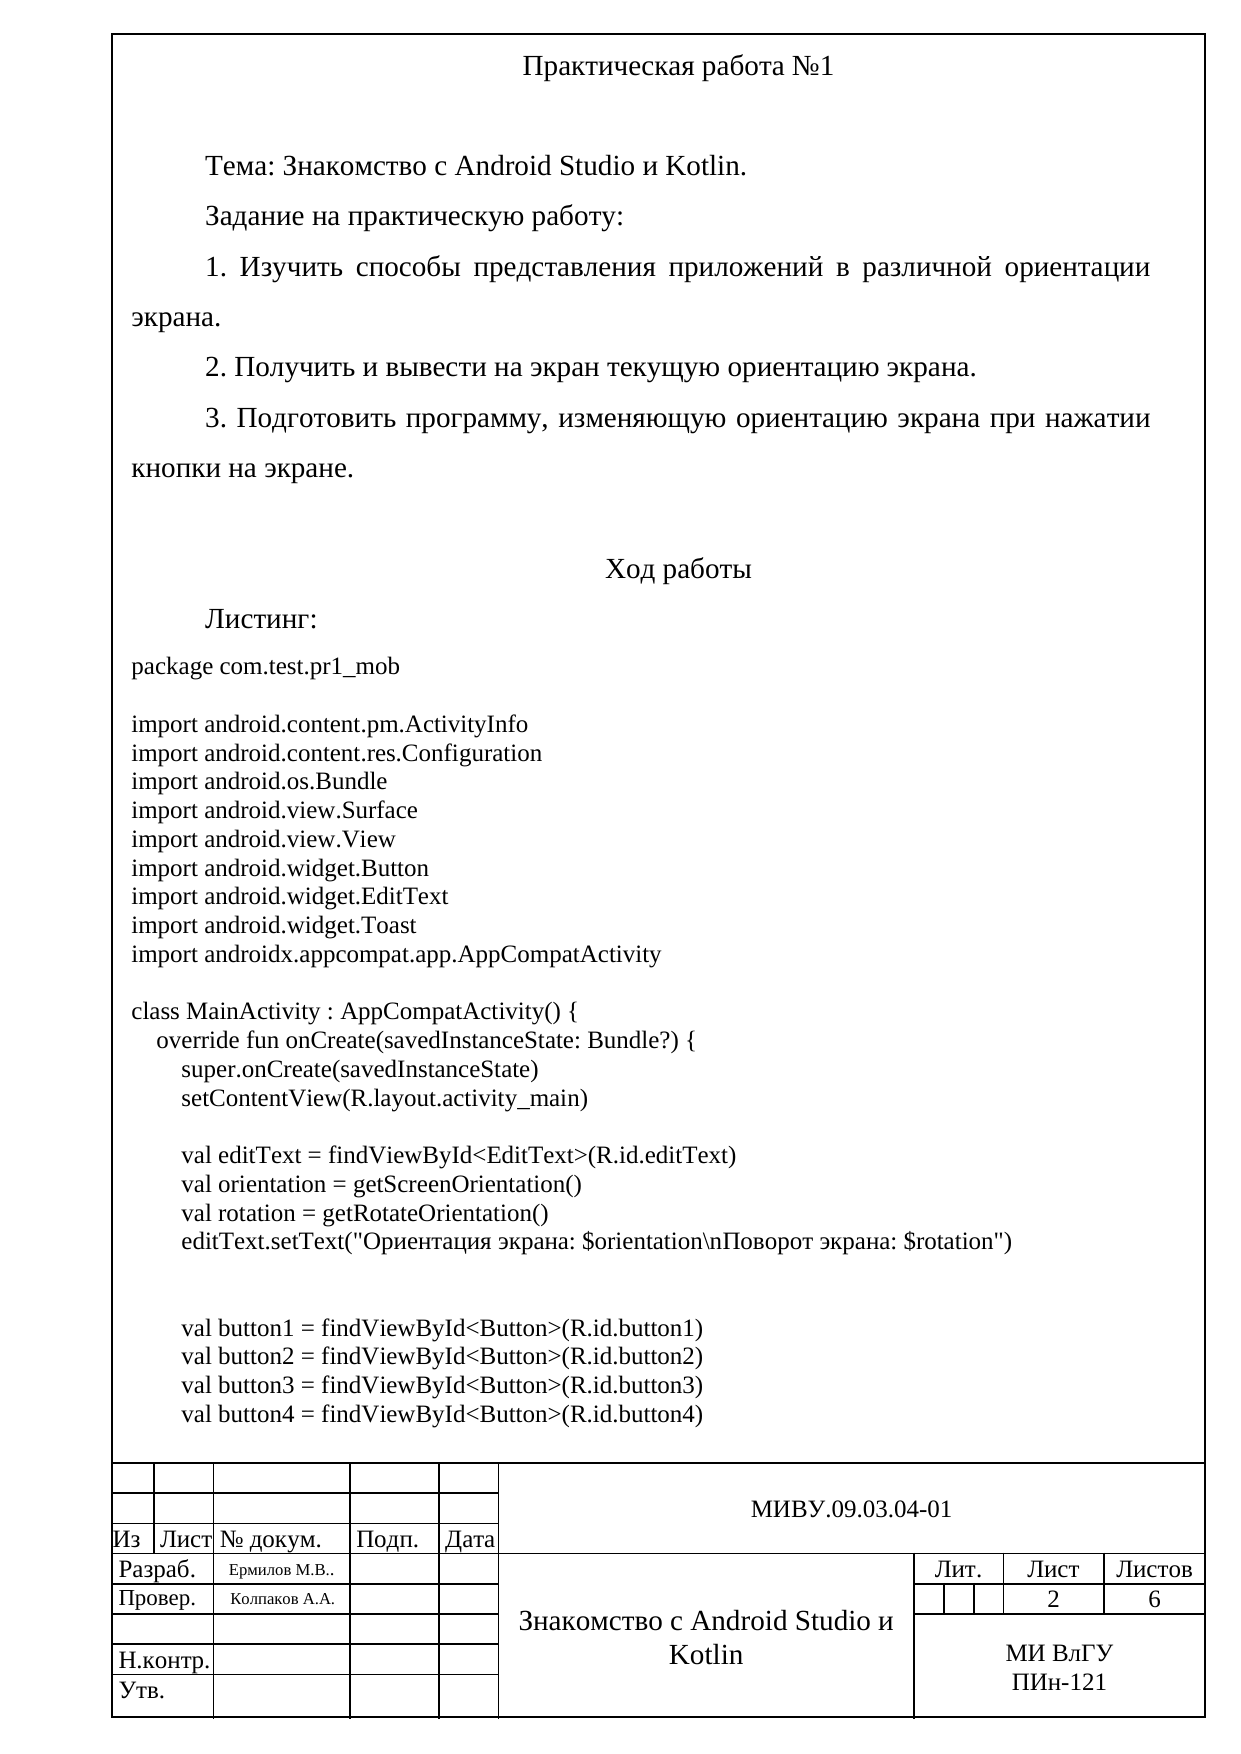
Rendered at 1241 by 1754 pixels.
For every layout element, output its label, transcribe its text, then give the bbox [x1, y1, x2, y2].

text val button3 = findViewById<Button>(R.id.button3) [131, 1370, 1152, 1399]
text import android.os.Bundle [131, 766, 1152, 795]
text Практическая работа №1 [131, 48, 1152, 81]
text import androidx.appcompat.app.AppCompatActivity [131, 939, 1152, 968]
text import android.widget.Toast [131, 910, 1152, 939]
text import android.view.Surface [131, 795, 1152, 824]
text 1. Изучить способы представления приложений в различной ориентации экрана. [131, 249, 1152, 333]
text import android.widget.EditText [131, 881, 1152, 910]
text val rotation = getRotateOrientation() [131, 1198, 1152, 1226]
text val button2 = findViewById<Button>(R.id.button2) [131, 1341, 1152, 1370]
text import android.view.View [131, 824, 1152, 853]
text val button1 = findViewById<Button>(R.id.button1) [131, 1313, 1152, 1341]
text Задание на практическую работу: [131, 198, 1152, 232]
text val editText = findViewById<EditText>(R.id.editText) [131, 1140, 1152, 1169]
text import android.content.res.Configuration [131, 738, 1152, 766]
text Листинг: [131, 601, 1152, 634]
text super.onCreate(savedInstanceState) [131, 1054, 1152, 1083]
text Тема: Знакомство с Android Studio и Kotlin. [131, 148, 1152, 182]
text Ход работы [131, 551, 1152, 584]
text val orientation = getScreenOrientation() [131, 1169, 1152, 1198]
text 2. Получить и вывести на экран текущую ориентацию экрана. [131, 349, 1152, 383]
text override fun onCreate(savedInstanceState: Bundle?) { [131, 1025, 1152, 1054]
text val button4 = findViewById<Button>(R.id.button4) [131, 1399, 1152, 1428]
text import android.content.pm.ActivityInfo [131, 709, 1152, 738]
text setContentView(R.layout.activity_main) [131, 1083, 1152, 1111]
text 3. Подготовить программу, изменяющую ориентацию экрана при нажатии кнопки на экране. [131, 400, 1152, 484]
text class MainActivity : AppCompatActivity() { [131, 996, 1152, 1025]
text import android.widget.Button [131, 853, 1152, 881]
text editText.setText("Ориентация экрана: $orientation\nПоворот экрана: $rotation") [131, 1226, 1152, 1255]
text package com.test.pr1_mob [131, 651, 1152, 680]
